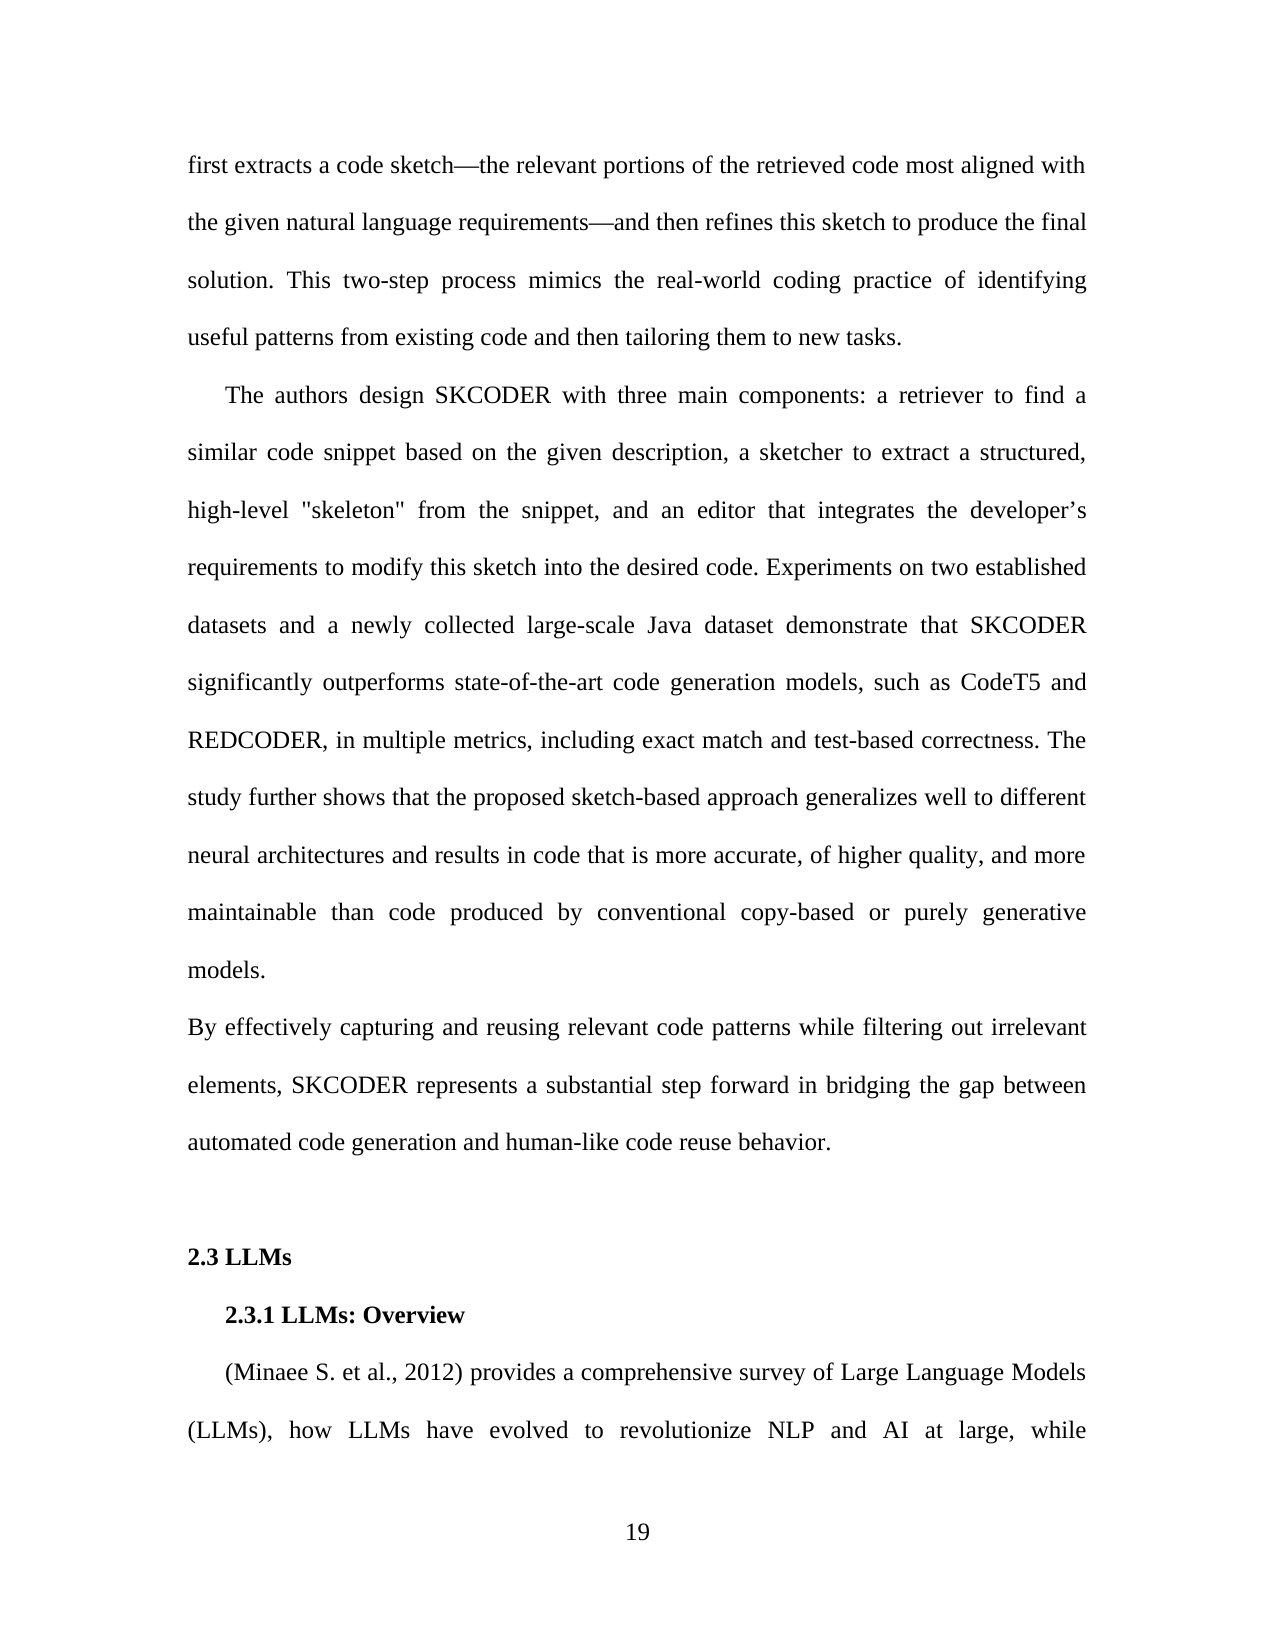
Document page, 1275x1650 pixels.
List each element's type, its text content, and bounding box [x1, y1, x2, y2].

text The authors design SKCODER with three main components: a retriever to find a similar code snippet based on the given description, a sketcher to extract a structured, high-level "skeleton" from the snippet, and an editor that integrates the developer’s requirements to modify this sketch into the desired code. Experiments on two established datasets and a newly collected large-scale Java dataset demonstrate that SKCODER significantly outperforms state-of-the-art code generation models, such as CodeT5 and REDCODER, in multiple metrics, including exact match and test-based correctness. The study further shows that the proposed sketch-based approach generalizes well to different neural architectures and results in code that is more accurate, of higher quality, and more maintainable than code produced by conventional copy-based or purely generative models. [187, 380, 1087, 984]
text 2.3.1 LLMs: Overview [187, 1300, 1087, 1329]
subtitle 2.3 LLMs [187, 1242, 1087, 1271]
